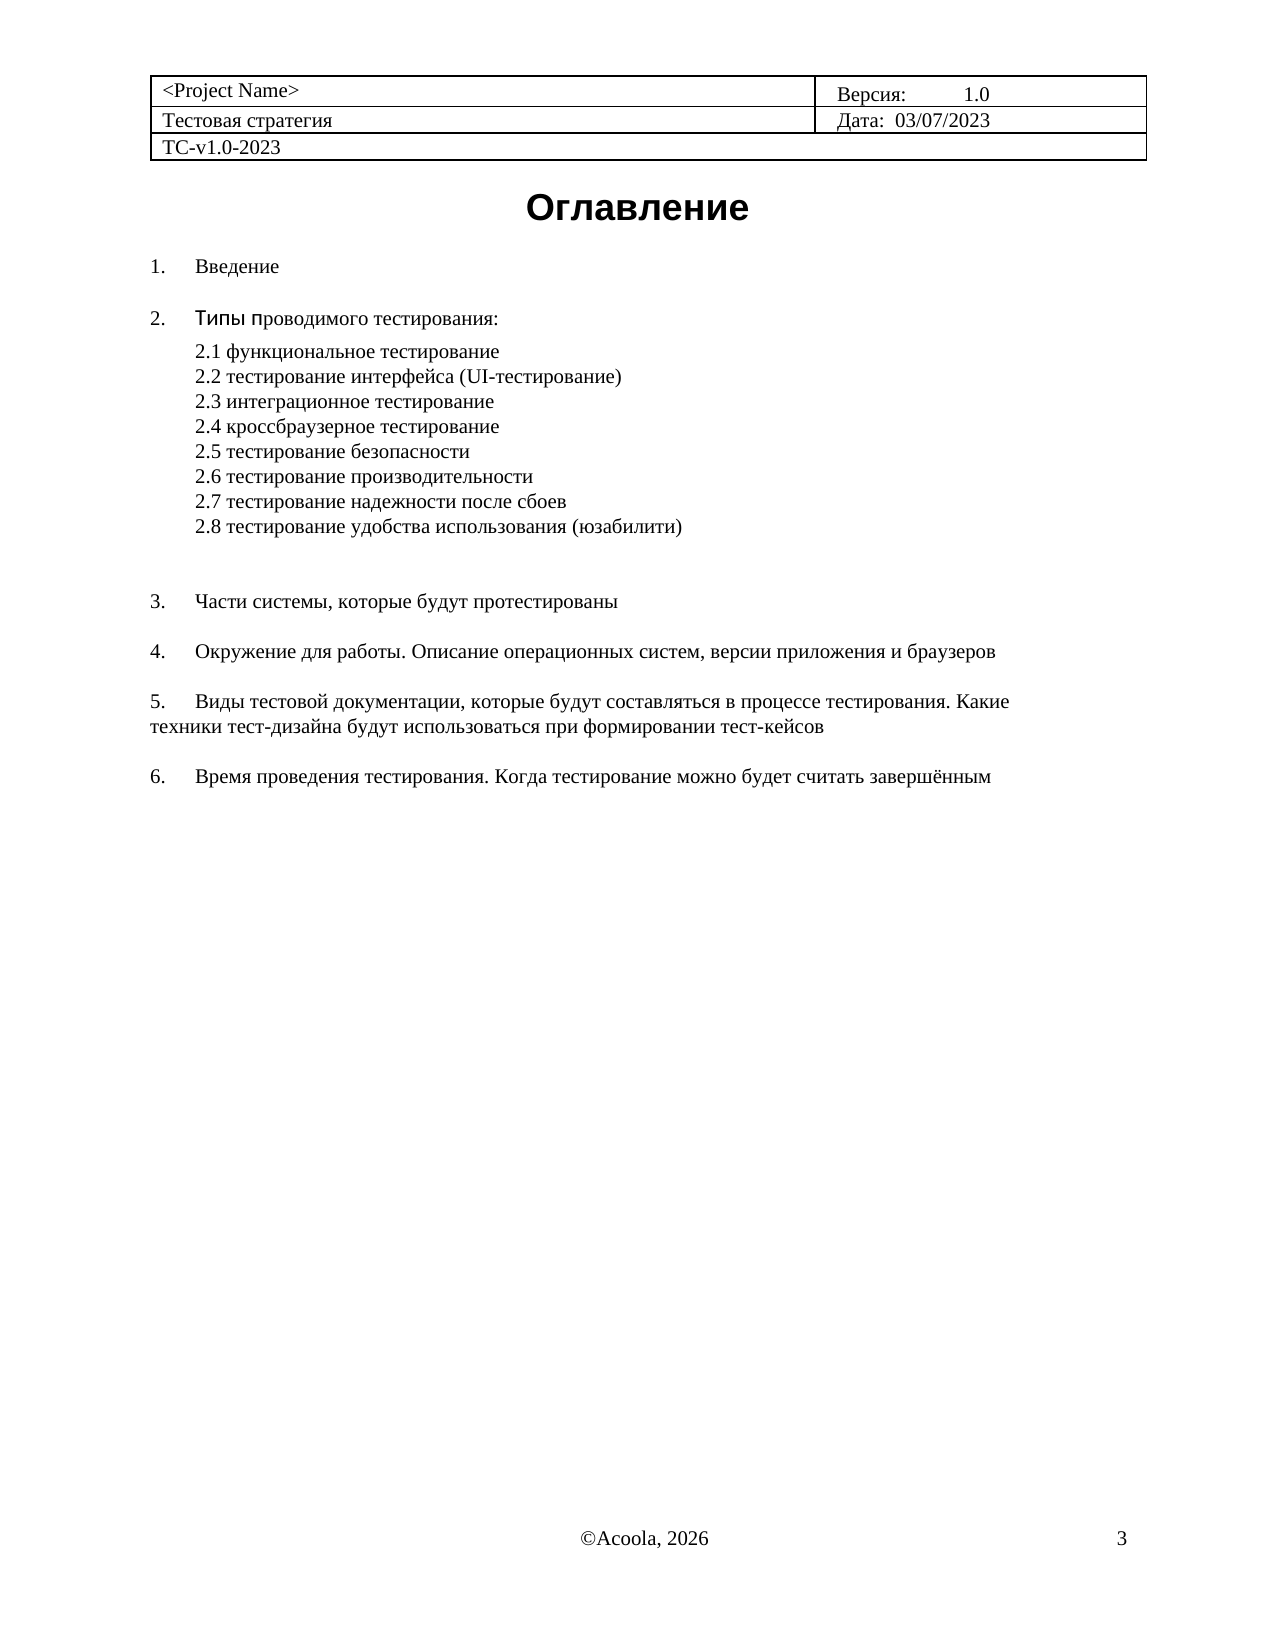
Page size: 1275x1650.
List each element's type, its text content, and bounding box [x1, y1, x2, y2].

text 2.4 кроссбраузерное тестирование 4 [195, 413, 1050, 438]
text 3. Части системы, которые будут протестированы 5 [150, 588, 1050, 613]
text 2.8 тестирование удобства использования (юзабилити) 5 [195, 513, 1050, 538]
text 5. Виды тестовой документации, которые будут составляться в процессе тестирования. Какие техники тест-дизайна будут использоваться при формировании тест-кейсов 5 [150, 688, 1050, 738]
text 2. Типы проводимого тестирования: 4 [150, 303, 1050, 332]
text 4. Окружение для работы. Описание операционных систем, версии приложения и браузеров 5 [150, 638, 1050, 663]
text 2.5 тестирование безопасности 4 [195, 438, 1050, 463]
text 2.1 функциональное тестирование 4 [195, 338, 1050, 363]
text 2.7 тестирование надежности после сбоев 4 [195, 488, 1050, 513]
text 2.3 интеграционное тестирование 4 [195, 388, 1050, 413]
text 2.2 тестирование интерфейса (UI-тестирование) 4 [195, 363, 1050, 388]
text 2.6 тестирование производительности 4 [195, 463, 1050, 488]
text 6. Время проведения тестирования. Когда тестирование можно будет считать завершённым 6 [150, 763, 1050, 788]
text 1. Введение 4 [150, 253, 1050, 278]
title Оглавление [150, 185, 1125, 228]
